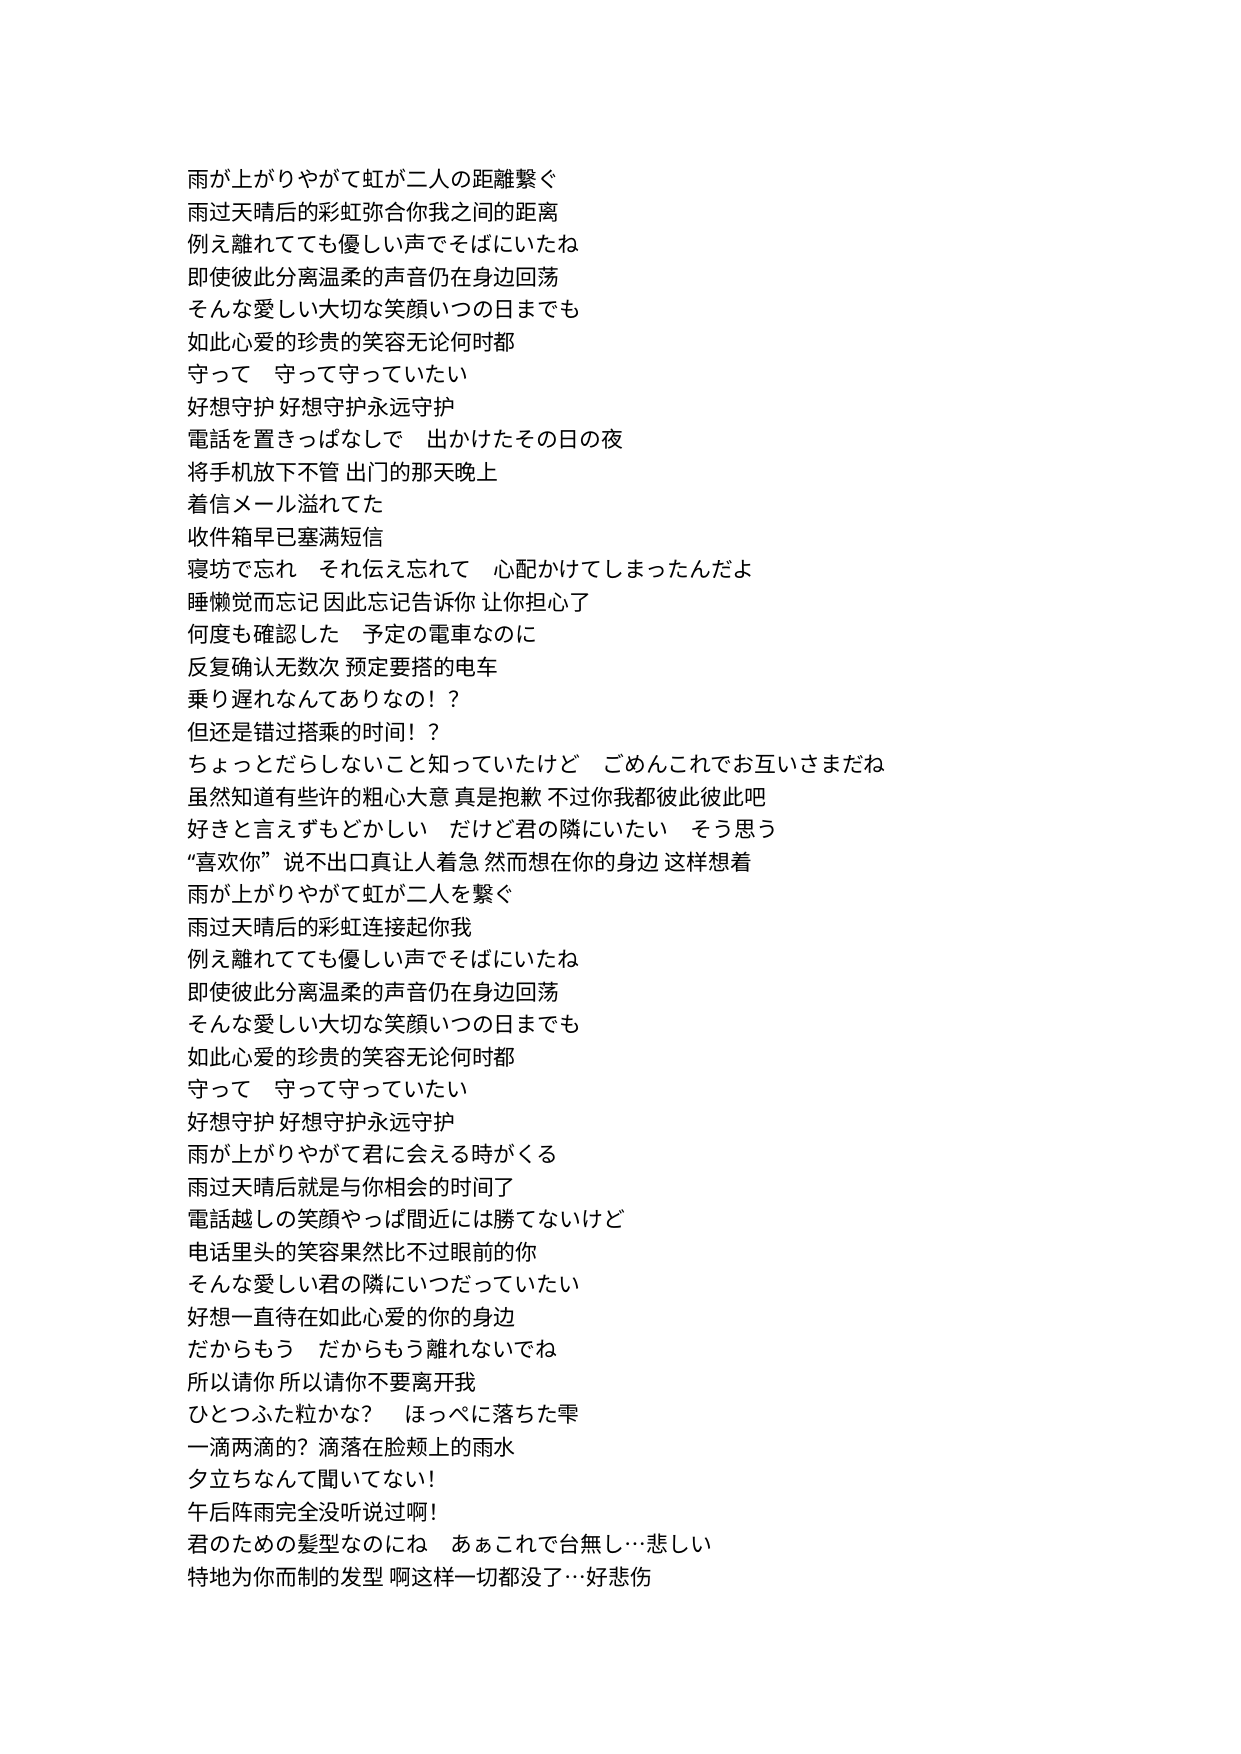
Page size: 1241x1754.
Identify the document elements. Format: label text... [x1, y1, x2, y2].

text 收件箱早已塞满短信 [187, 519, 1053, 552]
text 电话里头的笑容果然比不过眼前的你 [187, 1234, 1053, 1267]
text “喜欢你”说不出口真让人着急 然而想在你的身边 这样想着 [187, 844, 1053, 877]
text 例え離れてても優しい声でそばにいたね [187, 942, 1053, 974]
text そんな愛しい君の隣にいつだっていたい [187, 1267, 1053, 1299]
text 好きと言えずもどかしい だけど君の隣にいたい そう思う [187, 812, 1053, 844]
text 寝坊で忘れ それ伝え忘れて 心配かけてしまったんだよ [187, 552, 1053, 584]
text 将手机放下不管 出门的那天晚上 [187, 454, 1053, 487]
text 如此心爱的珍贵的笑容无论何时都 [187, 324, 1053, 357]
text 好想守护 好想守护永远守护 [187, 389, 1053, 422]
text 即使彼此分离温柔的声音仍在身边回荡 [187, 259, 1053, 292]
text 電話越しの笑顔やっぱ間近には勝てないけど [187, 1202, 1053, 1234]
text そんな愛しい大切な笑顔いつの日までも [187, 1007, 1053, 1039]
text 但还是错过搭乘的时间！？ [187, 714, 1053, 747]
text 何度も確認した 予定の電車なのに [187, 617, 1053, 649]
text 着信メール溢れてた [187, 487, 1053, 519]
text ちょっとだらしないこと知っていたけど ごめんこれでお互いさまだね [187, 747, 1053, 779]
text 反复确认无数次 预定要搭的电车 [187, 649, 1053, 682]
text 特地为你而制的发型 啊这样一切都没了…好悲伤 [187, 1559, 1053, 1592]
text 雨が上がりやがて虹が二人を繋ぐ [187, 877, 1053, 909]
text 即使彼此分离温柔的声音仍在身边回荡 [187, 974, 1053, 1007]
text 睡懒觉而忘记 因此忘记告诉你 让你担心了 [187, 584, 1053, 617]
text 所以请你 所以请你不要离开我 [187, 1364, 1053, 1397]
text 好想一直待在如此心爱的你的身边 [187, 1299, 1053, 1332]
text 雨过天晴后的彩虹弥合你我之间的距离 [187, 194, 1053, 227]
text ひとつふた粒かな？ ほっぺに落ちた雫 [187, 1397, 1053, 1429]
text 夕立ちなんて聞いてない！ [187, 1462, 1053, 1494]
text 雨过天晴后就是与你相会的时间了 [187, 1169, 1053, 1202]
text 好想守护 好想守护永远守护 [187, 1104, 1053, 1137]
text 乗り遅れなんてありなの！？ [187, 682, 1053, 714]
text 如此心爱的珍贵的笑容无论何时都 [187, 1039, 1053, 1072]
text 午后阵雨完全没听说过啊！ [187, 1494, 1053, 1527]
text だからもう だからもう離れないでね [187, 1332, 1053, 1364]
text 雨が上がりやがて虹が二人の距離繋ぐ [187, 162, 1053, 194]
text 一滴两滴的？滴落在脸颊上的雨水 [187, 1429, 1053, 1462]
text 雨が上がりやがて君に会える時がくる [187, 1137, 1053, 1169]
text そんな愛しい大切な笑顔いつの日までも [187, 292, 1053, 324]
text 例え離れてても優しい声でそばにいたね [187, 227, 1053, 259]
text 君のための髪型なのにね あぁこれで台無し…悲しい [187, 1527, 1053, 1559]
text 電話を置きっぱなしで 出かけたその日の夜 [187, 422, 1053, 454]
text 守って 守って守っていたい [187, 1072, 1053, 1104]
text 虽然知道有些许的粗心大意 真是抱歉 不过你我都彼此彼此吧 [187, 779, 1053, 812]
text 雨过天晴后的彩虹连接起你我 [187, 909, 1053, 942]
text 守って 守って守っていたい [187, 357, 1053, 389]
